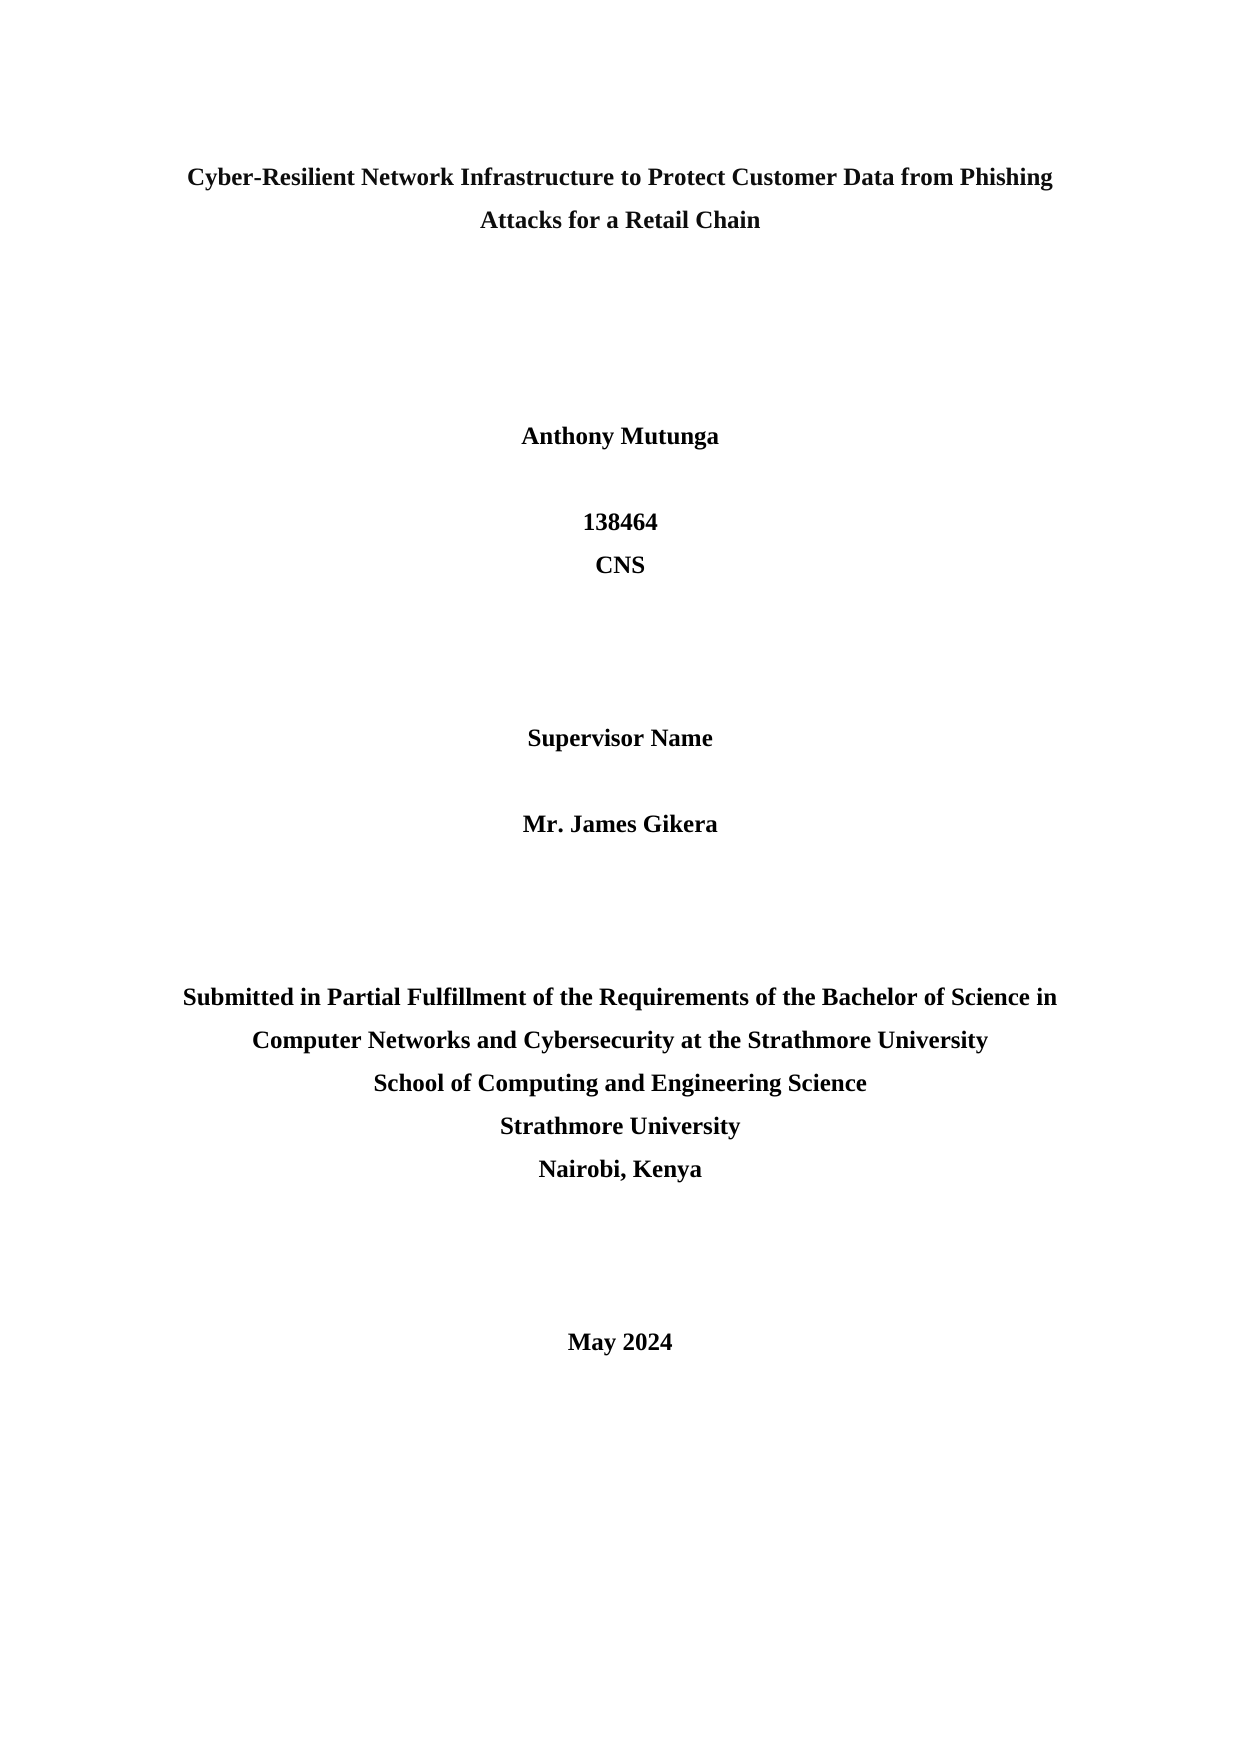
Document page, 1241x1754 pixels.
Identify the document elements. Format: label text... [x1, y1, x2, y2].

text Submitted in Partial Fulfillment of the Requirements of the Bachelor of Science in Computer Networks and Cybersecurity at the Strathmore University [150, 982, 1090, 1054]
text Strathmore University [150, 1111, 1090, 1140]
text 138464 [150, 507, 1090, 536]
text Supervisor Name [150, 723, 1090, 752]
text Mr. James Gikera [150, 809, 1090, 838]
text Nairobi, Kenya [150, 1154, 1090, 1183]
text May 2024 [150, 1327, 1090, 1356]
text CNS [150, 551, 1090, 579]
text Anthony Mutunga [150, 421, 1090, 450]
text School of Computing and Engineering Science [150, 1068, 1090, 1097]
text Cyber-Resilient Network Infrastructure to Protect Customer Data from Phishing Attacks for a Retail Chain [150, 162, 1090, 234]
